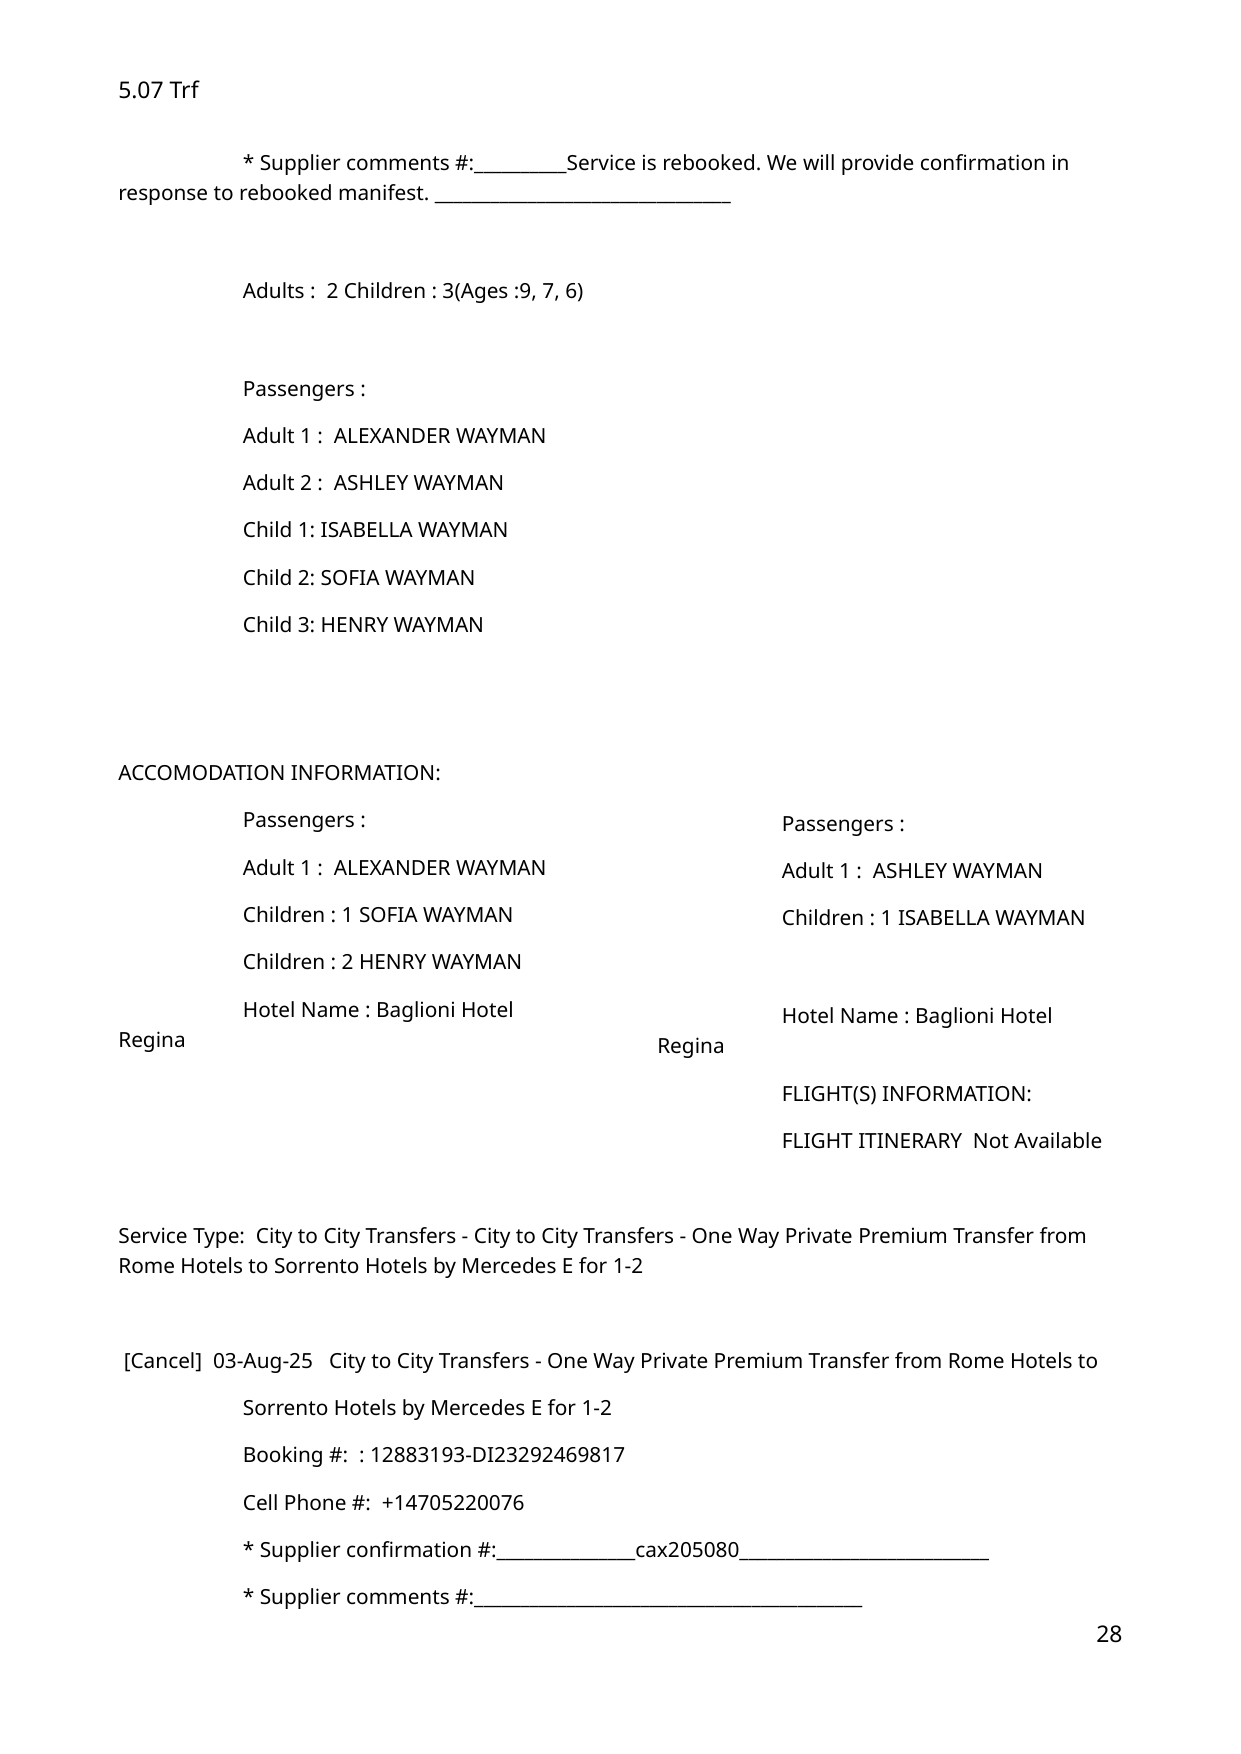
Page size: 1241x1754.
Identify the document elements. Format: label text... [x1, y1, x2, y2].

text Adult 2 : ASHLEY WAYMAN [118, 468, 1122, 497]
text Hotel Name : Baglioni Hotel Regina [657, 1001, 1122, 1060]
text Adult 1 : ALEXANDER WAYMAN [118, 421, 1122, 449]
text Passengers : [118, 374, 1122, 402]
text FLIGHT(S) INFORMATION: [657, 1079, 1122, 1107]
text Child 1: ISABELLA WAYMAN [118, 516, 1122, 544]
text ACCOMODATION INFORMATION: [118, 758, 583, 787]
text * Supplier comments #:__________Service is rebooked. We will provide confirmation in response to rebooked manifest. ________________________________ [118, 148, 1122, 207]
text Passengers : [118, 806, 583, 834]
text [Cancel] 03-Aug-25 City to City Transfers - One Way Private Premium Transfer from Rome Hotels to [118, 1346, 1122, 1374]
text Children : 1 ISABELLA WAYMAN [657, 903, 1122, 932]
text Booking #: : 12883193-DI23292469817 [118, 1441, 1122, 1469]
text Child 2: SOFIA WAYMAN [118, 563, 1122, 591]
text Sorrento Hotels by Mercedes E for 1-2 [118, 1393, 1122, 1422]
text Adult 1 : ALEXANDER WAYMAN [118, 853, 583, 881]
text * Supplier comments #:__________________________________________ [118, 1582, 1122, 1611]
text Children : 1 SOFIA WAYMAN [118, 900, 583, 928]
text Child 3: HENRY WAYMAN [118, 610, 1122, 638]
text Service Type: City to City Transfers - City to City Transfers - One Way Private Premium Transfer from Rome Hotels to Sorrento Hotels by Mercedes E for 1-2 [118, 1221, 1122, 1280]
text FLIGHT ITINERARY Not Available [657, 1126, 1122, 1154]
text Passengers : [657, 809, 1122, 837]
text Children : 2 HENRY WAYMAN [118, 947, 583, 976]
text * Supplier confirmation #:_______________cax205080___________________________ [118, 1535, 1122, 1563]
text Adults : 2 Children : 3(Ages :9, 7, 6) [118, 276, 1122, 304]
text Adult 1 : ASHLEY WAYMAN [657, 856, 1122, 884]
text Hotel Name : Baglioni Hotel Regina [118, 995, 583, 1054]
text Cell Phone #: +14705220076 [118, 1488, 1122, 1516]
